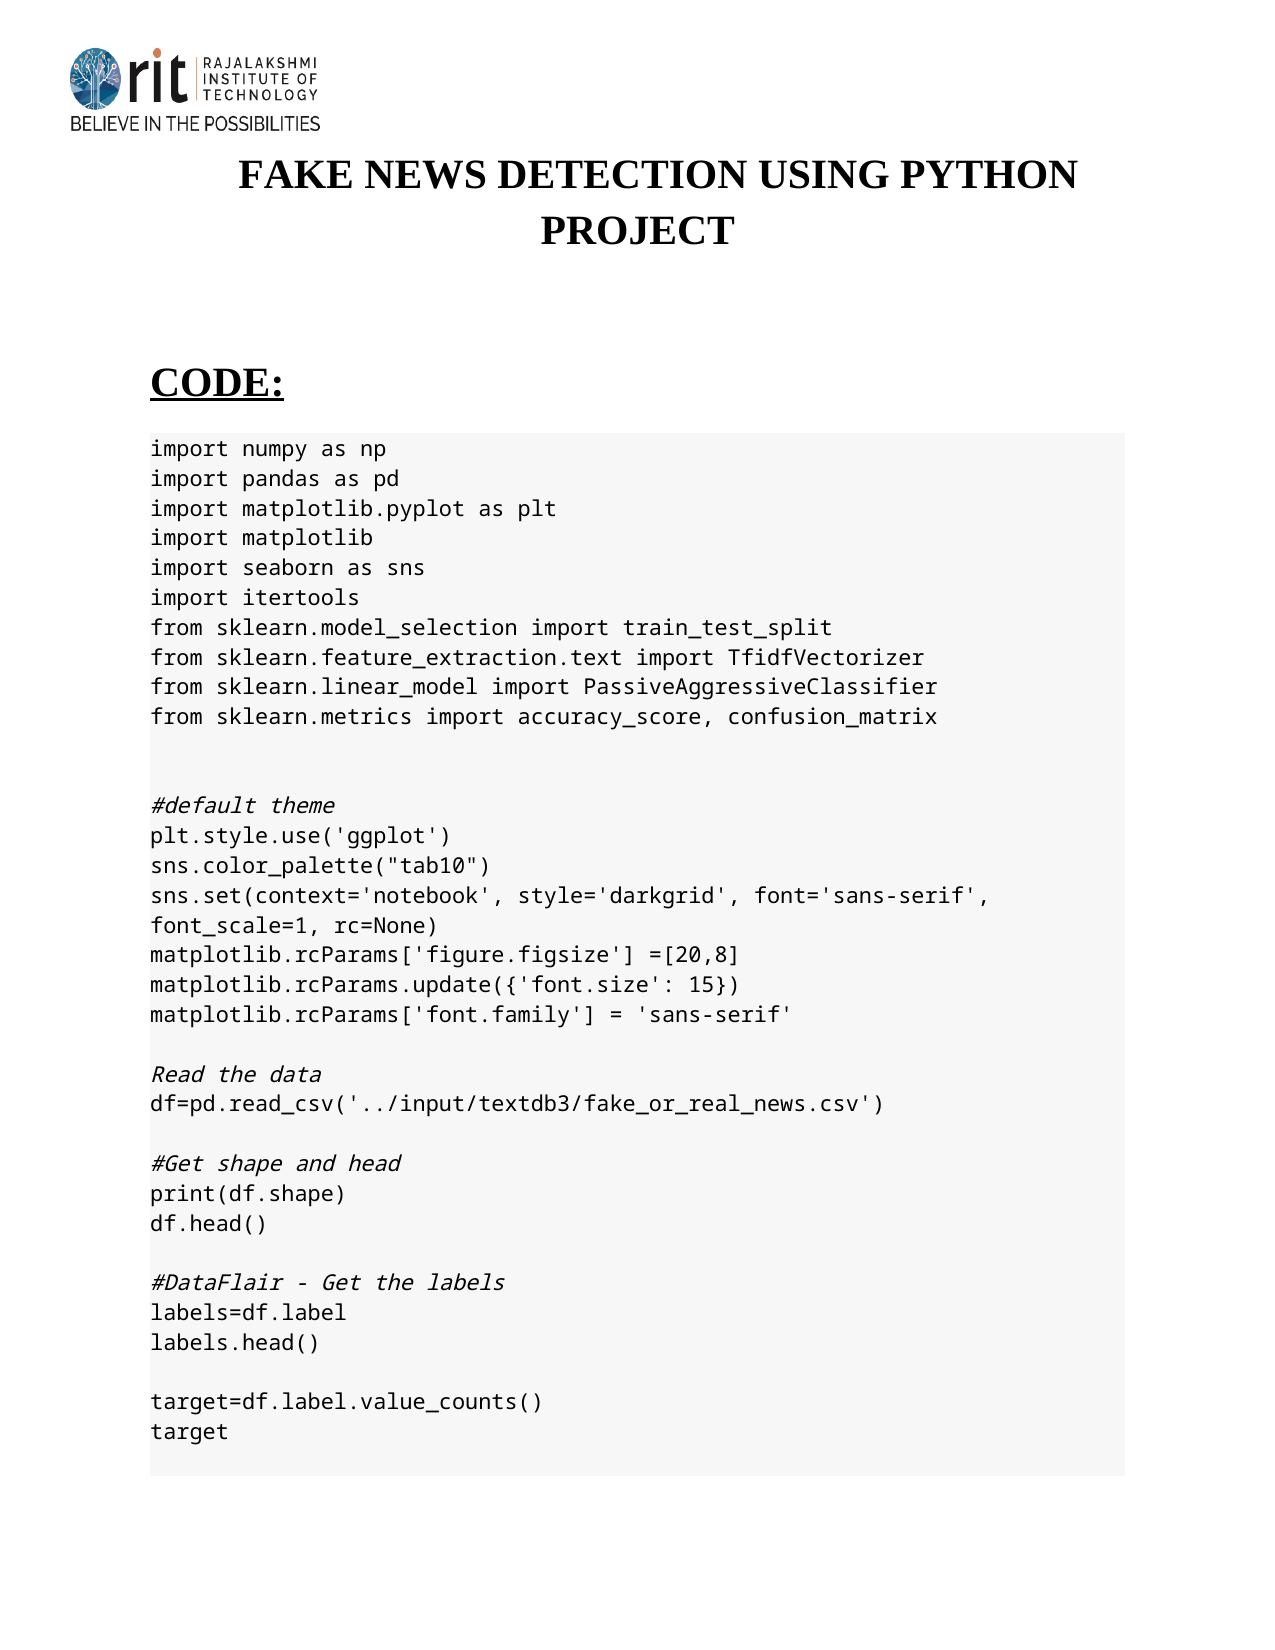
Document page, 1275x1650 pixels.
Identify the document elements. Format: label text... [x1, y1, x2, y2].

text sns.color_palette("tab10") [150, 850, 1125, 880]
picture [67, 46, 324, 131]
text import matplotlib.pyplot as plt [150, 492, 1125, 522]
text CODE: [150, 357, 1125, 405]
text labels=df.label [150, 1297, 1125, 1327]
text from sklearn.metrics import accuracy_score, confusion_matrix [150, 701, 1125, 731]
text import numpy as np [150, 433, 1125, 463]
text sns.set(context='notebook', style='darkgrid', font='sans-serif', font_scale=1, rc=None) [150, 880, 1125, 939]
text import pandas as pd [150, 463, 1125, 492]
text matplotlib.rcParams.update({'font.size': 15}) [150, 969, 1125, 999]
text from sklearn.model_selection import train_test_split [150, 612, 1125, 641]
text target [150, 1416, 1125, 1446]
text matplotlib.rcParams['font.family'] = 'sans-serif' [150, 999, 1125, 1029]
text from sklearn.feature_extraction.text import TfidfVectorizer [150, 641, 1125, 671]
text from sklearn.linear_model import PassiveAggressiveClassifier [150, 671, 1125, 701]
text Read the data [150, 1058, 1125, 1088]
text target=df.label.value_counts() [150, 1386, 1125, 1416]
text print(df.shape) [150, 1178, 1125, 1207]
text #Get shape and head [150, 1148, 1125, 1178]
text import matplotlib [150, 522, 1125, 552]
text #default theme [150, 790, 1125, 820]
text matplotlib.rcParams['figure.figsize'] =[20,8] [150, 939, 1125, 969]
text plt.style.use('ggplot') [150, 820, 1125, 850]
text #DataFlair - Get the labels [150, 1267, 1125, 1297]
text labels.head() [150, 1327, 1125, 1356]
text import seaborn as sns [150, 552, 1125, 582]
text import itertools [150, 582, 1125, 612]
text df=pd.read_csv('../input/textdb3/fake_or_real_news.csv') [150, 1088, 1125, 1118]
text FAKE NEWS DETECTION USING PYTHON PROJECT [150, 150, 1125, 253]
text df.head() [150, 1207, 1125, 1237]
